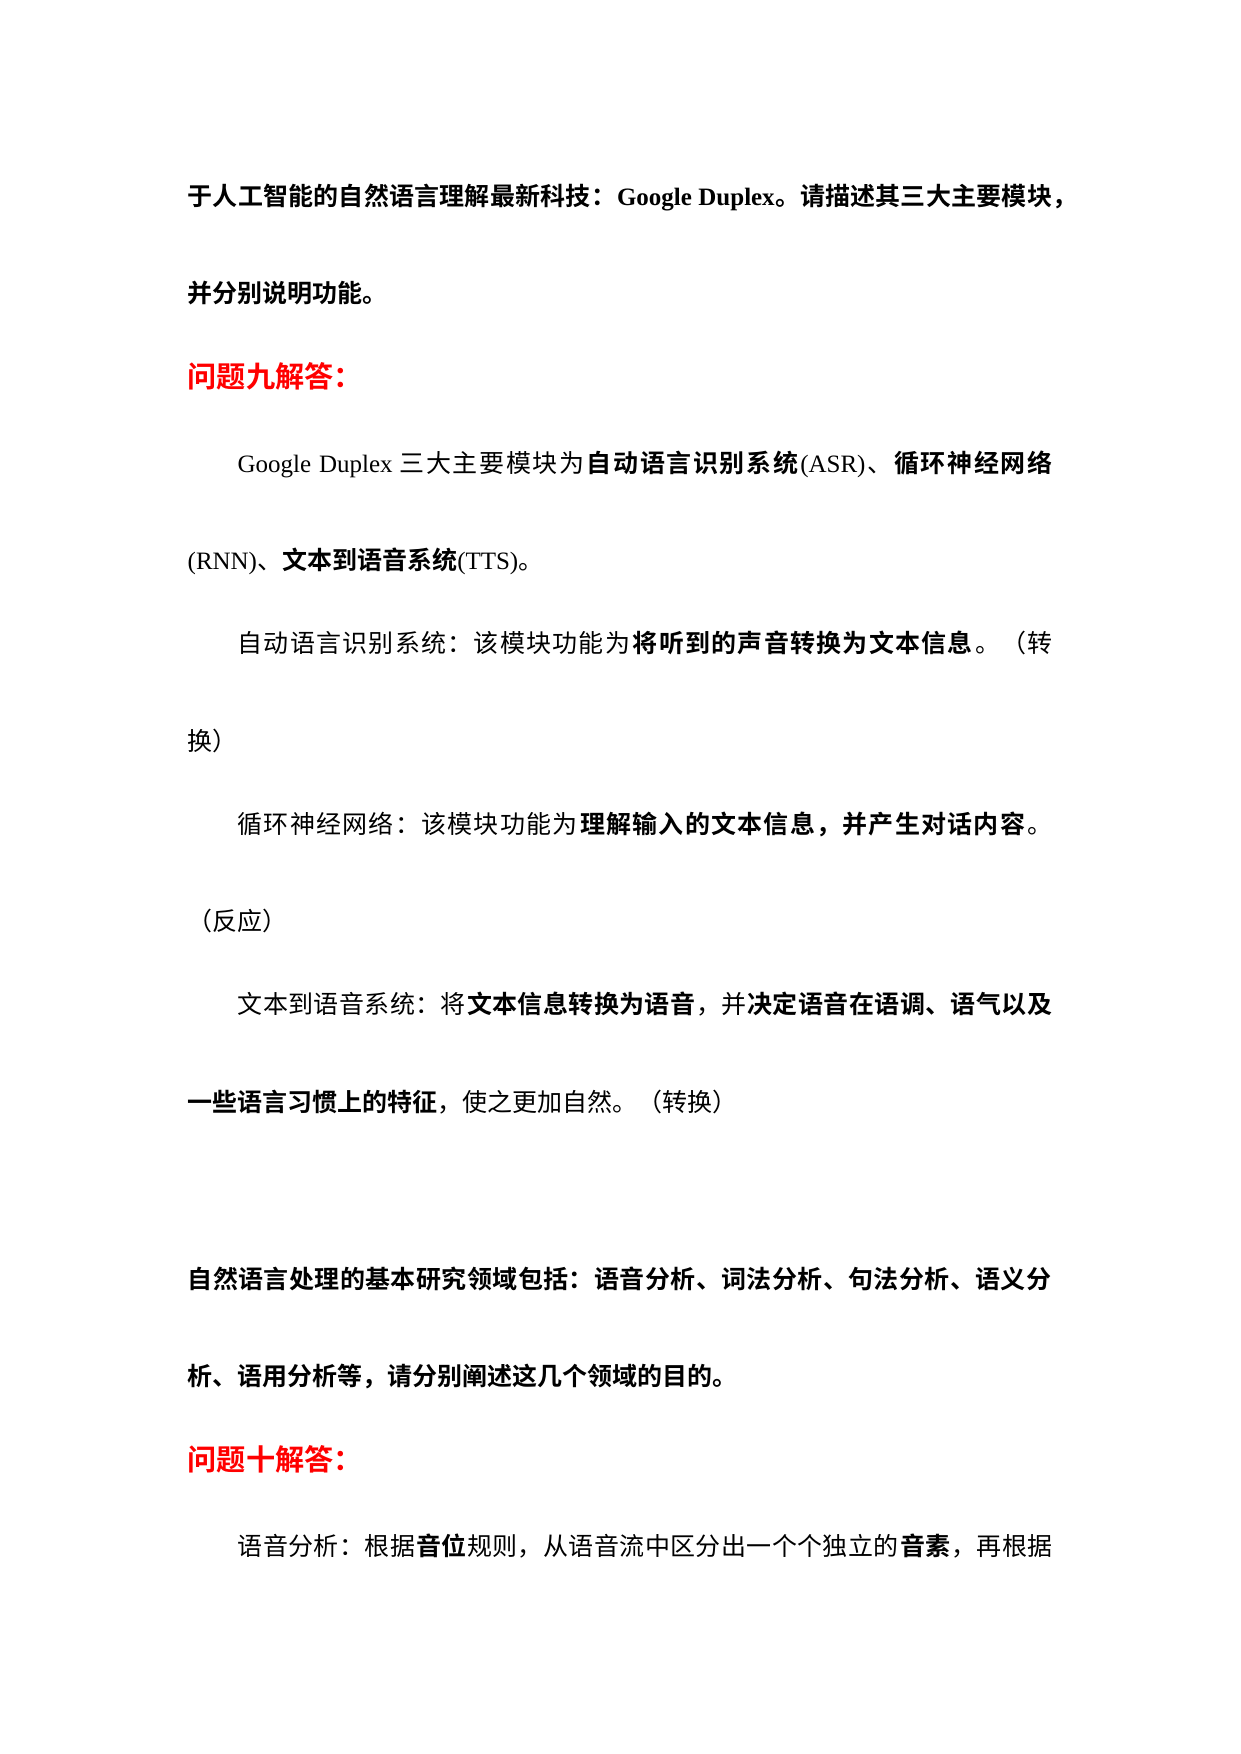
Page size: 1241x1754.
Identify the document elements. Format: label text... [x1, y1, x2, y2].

text 循环神经网络：该模块功能为理解输入的文本信息，并产生对话内容。（反应） [187, 790, 1053, 952]
text 问题九解答： [187, 343, 1053, 408]
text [187, 1512, 1053, 1577]
text 自然语言处理的基本研究领域包括：语音分析、词法分析、句法分析、语义分析、语用分析等，请分别阐述这几个领域的目的。 [187, 1245, 1053, 1407]
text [187, 162, 1053, 324]
text Google Duplex三大主要模块为自动语言识别系统(ASR)、循环神经网络(RNN)、文本到语音系统(TTS)。 [187, 429, 1053, 591]
text 问题十解答： [187, 1426, 1053, 1491]
text 文本到语音系统：将文本信息转换为语音，并决定语音在语调、语气以及一些语言习惯上的特征，使之更加自然。（转换） [187, 971, 1053, 1133]
text 自动语言识别系统：该模块功能为将听到的声音转换为文本信息。（转换） [187, 609, 1053, 772]
